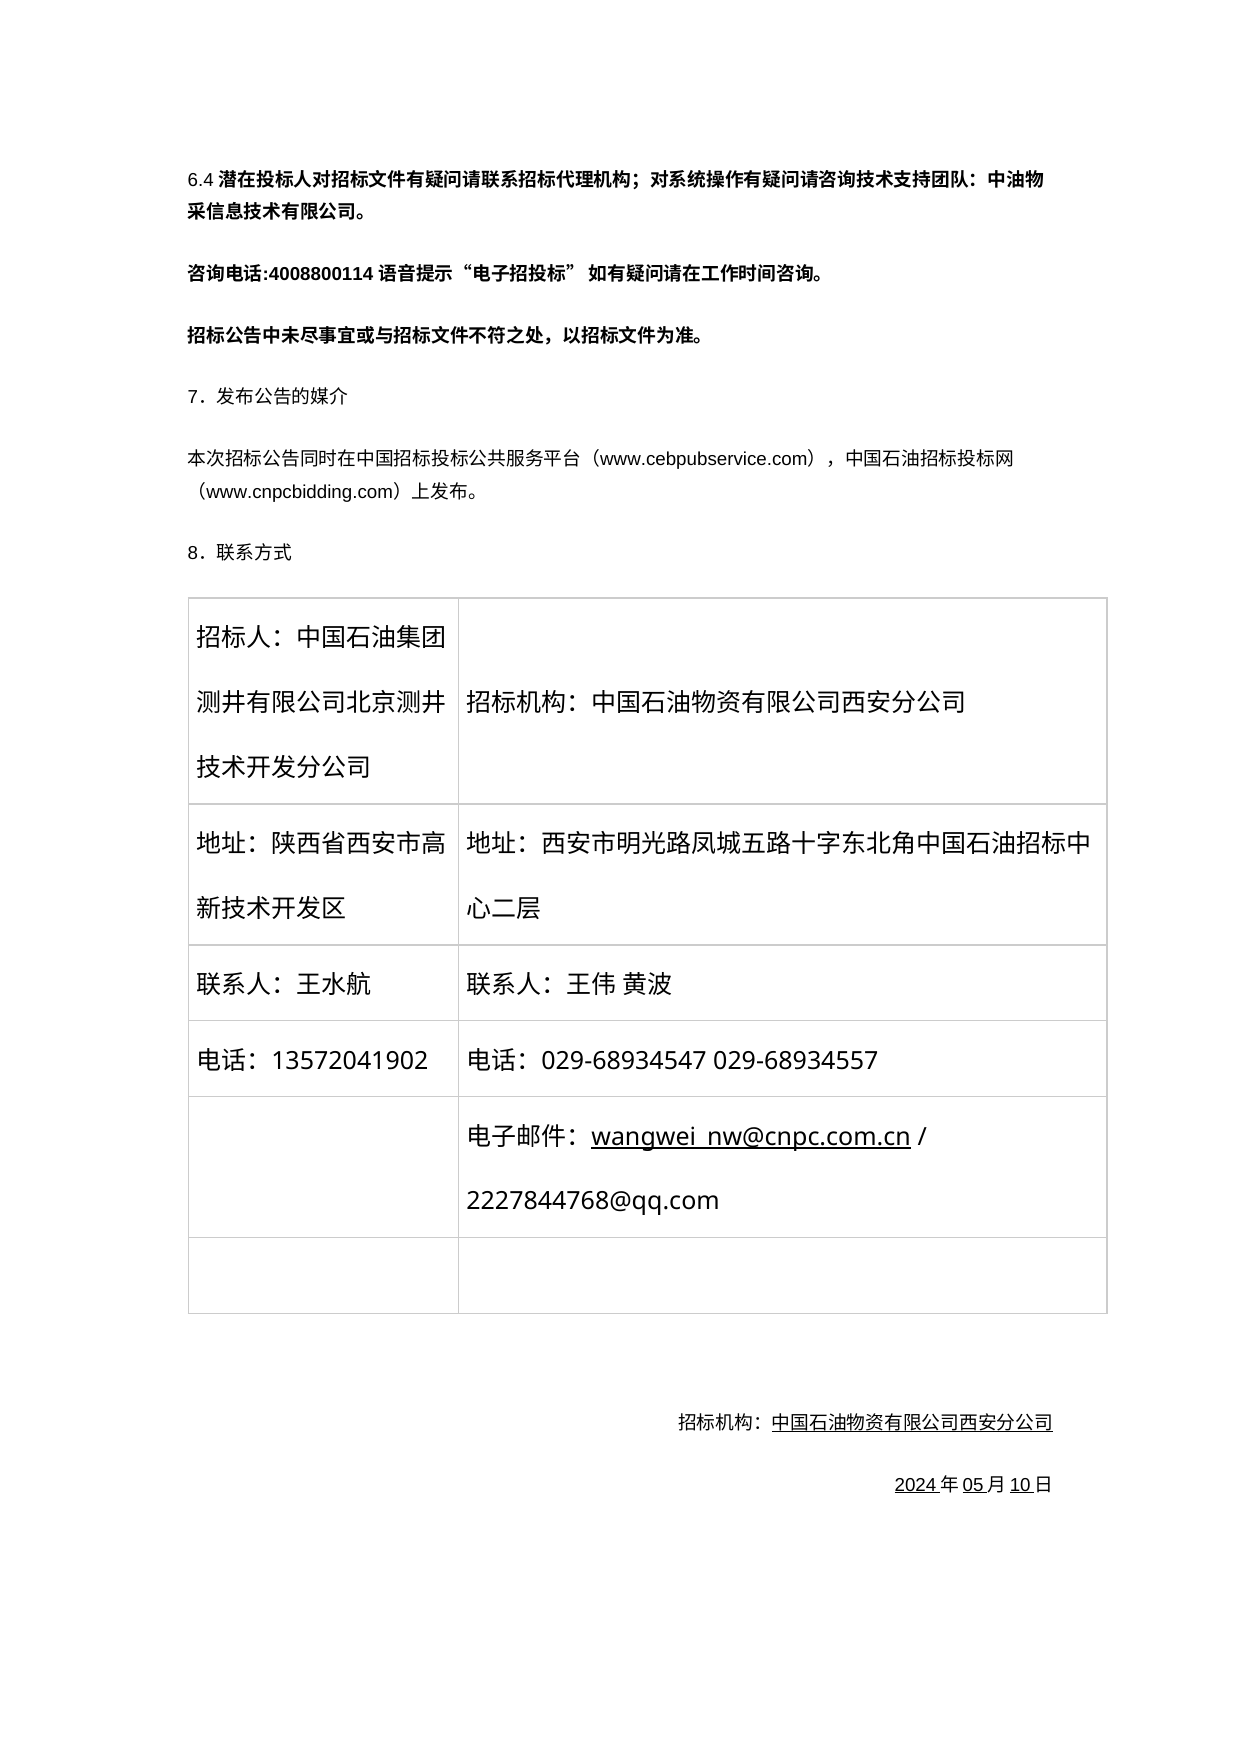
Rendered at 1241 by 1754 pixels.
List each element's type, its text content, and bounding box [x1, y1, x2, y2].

table_cell 联系人：王水航 [189, 946, 458, 1020]
table_header 招标人：中国石油集团测井有限公司北京测井技术开发分公司 [189, 599, 458, 803]
text 7．发布公告的媒介 [187, 379, 1053, 412]
text 本次招标公告同时在中国招标投标公共服务平台（www.cebpubservice.com），中国石油招标投标网（www.cnpcbidding.com）上发布。 [187, 441, 1053, 506]
text 2024年05月10日 [187, 1467, 1053, 1499]
table_cell 电话：13572041902 [189, 1021, 458, 1096]
table_cell [459, 1238, 1106, 1313]
table_cell 联系人：王伟 黄波 [459, 946, 1106, 1020]
table_cell 地址：陕西省西安市高新技术开发区 [189, 805, 458, 944]
table_cell [189, 1238, 458, 1313]
table_cell 地址：西安市明光路凤城五路十字东北角中国石油招标中心二层 [459, 805, 1106, 944]
text 咨询电话:4008800114 语音提示“电子招投标” 如有疑问请在工作时间咨询。 [187, 256, 1053, 289]
table_cell [189, 1097, 458, 1237]
text 招标公告中未尽事宜或与招标文件不符之处，以招标文件为准。 [187, 318, 1053, 350]
table_cell 电子邮件：wangwei_nw@cnpc.com.cn / 2227844768@qq.com [459, 1097, 1106, 1237]
table_header 招标机构：中国石油物资有限公司西安分公司 [459, 599, 1106, 803]
table_cell 电话：029-68934547 029-68934557 [459, 1021, 1106, 1096]
text 招标机构：中国石油物资有限公司西安分公司 [187, 1405, 1053, 1437]
text 6.4 潜在投标人对招标文件有疑问请联系招标代理机构；对系统操作有疑问请咨询技术支持团队：中油物采信息技术有限公司。 [187, 162, 1053, 227]
text 8．联系方式 [187, 535, 1053, 568]
